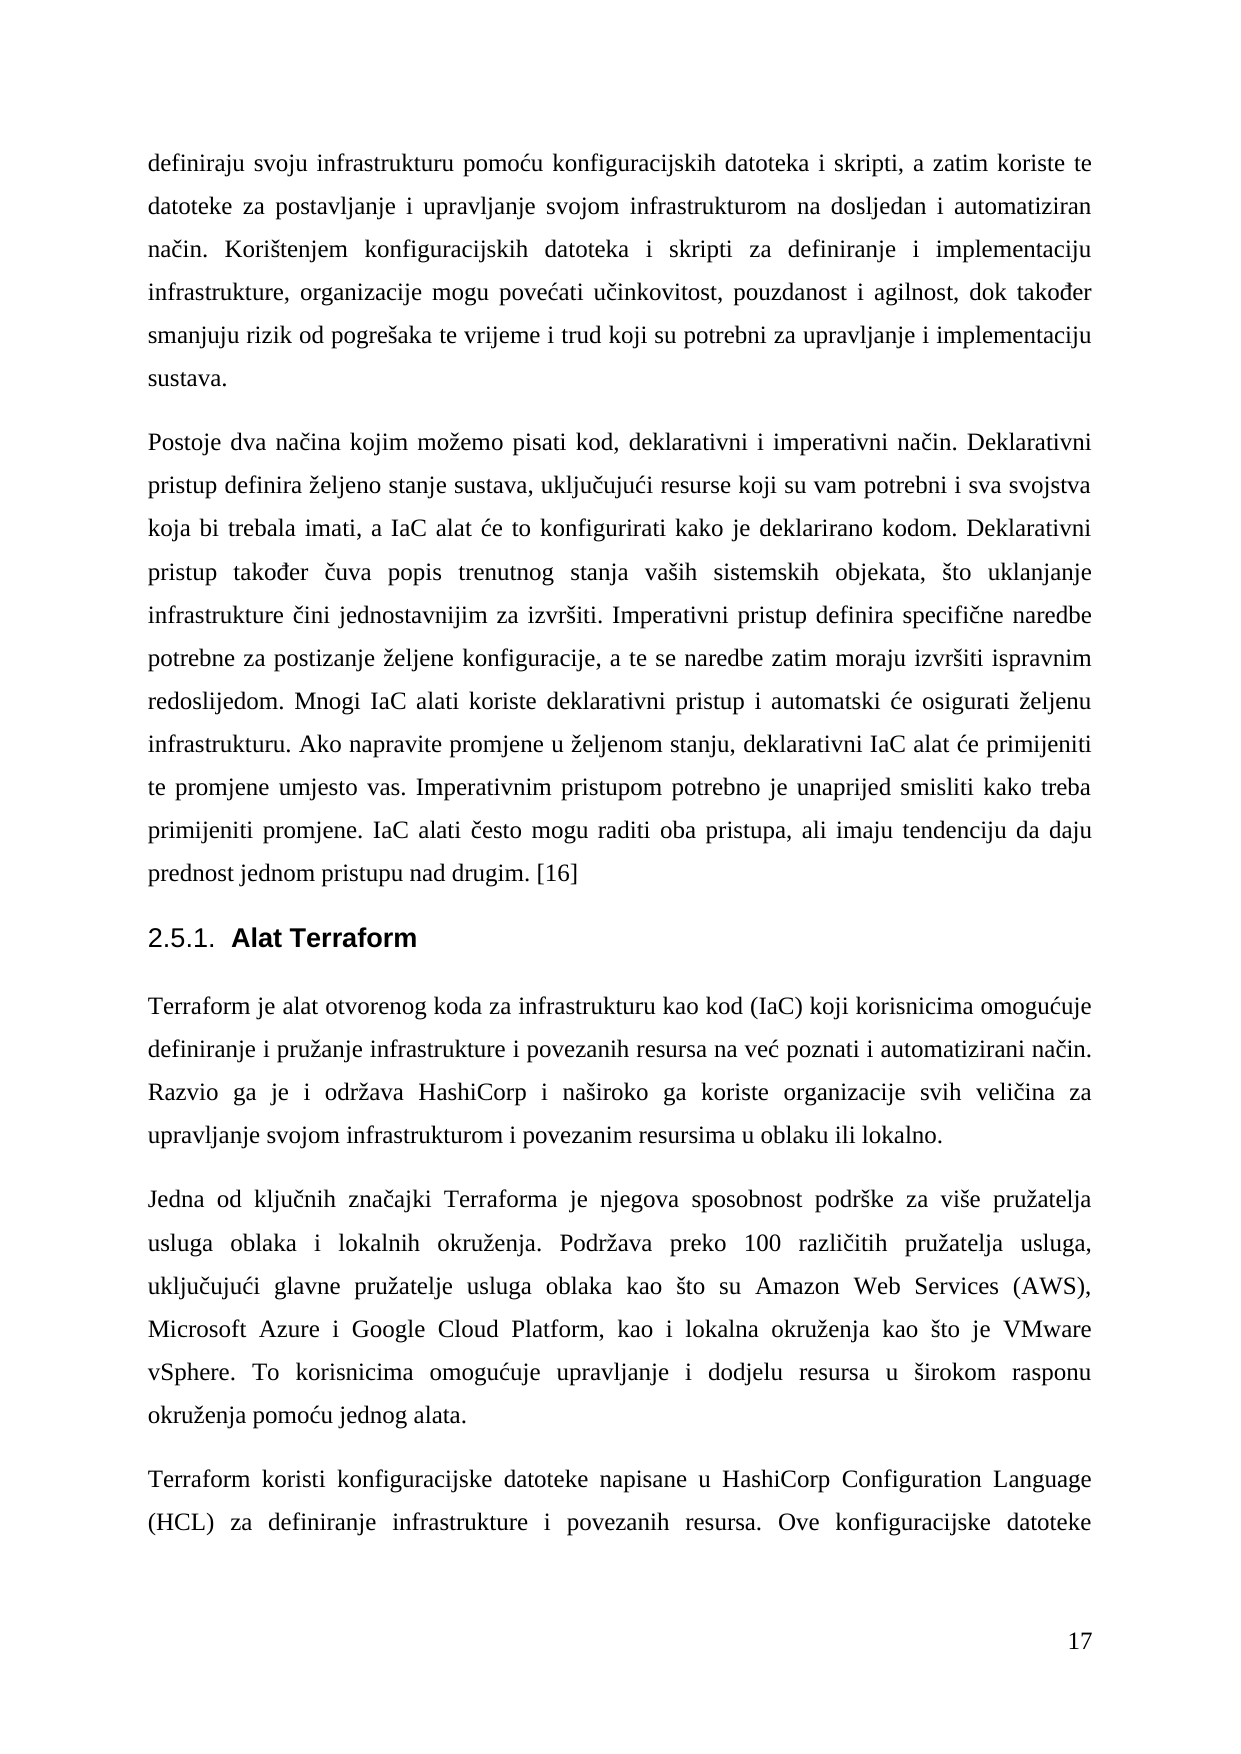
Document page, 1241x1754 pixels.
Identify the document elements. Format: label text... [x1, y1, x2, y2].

subtitle Alat Terraform [148, 922, 1093, 954]
text Terraform je alat otvorenog koda za infrastrukturu kao kod (IaC) koji korisnicima omogućuje definiranje i pružanje infrastrukture i povezanih resursa na već poznati i automatizirani način. Razvio ga je i održava HashiCorp i naširoko ga koriste organizacije svih veličina za upravljanje svojom infrastrukturom i povezanim resursima u oblaku ili lokalno. [148, 991, 1093, 1149]
text Postoje dva načina kojim možemo pisati kod, deklarativni i imperativni način. Deklarativni pristup definira željeno stanje sustava, uključujući resurse koji su vam potrebni i sva svojstva koja bi trebala imati, a IaC alat će to konfigurirati kako je deklarirano kodom. Deklarativni pristup također čuva popis trenutnog stanja vaših sistemskih objekata, što uklanjanje infrastrukture čini jednostavnijim za izvršiti. Imperativni pristup definira specifične naredbe potrebne za postizanje željene konfiguracije, a te se naredbe zatim moraju izvršiti ispravnim redoslijedom. Mnogi IaC alati koriste deklarativni pristup i automatski će osigurati željenu infrastrukturu. Ako napravite promjene u željenom stanju, deklarativni IaC alat će primijeniti te promjene umjesto vas. Imperativnim pristupom potrebno je unaprijed smisliti kako treba primijeniti promjene. IaC alati često mogu raditi oba pristupa, ali imaju tendenciju da daju prednost jednom pristupu nad drugim. [16] [148, 427, 1093, 887]
